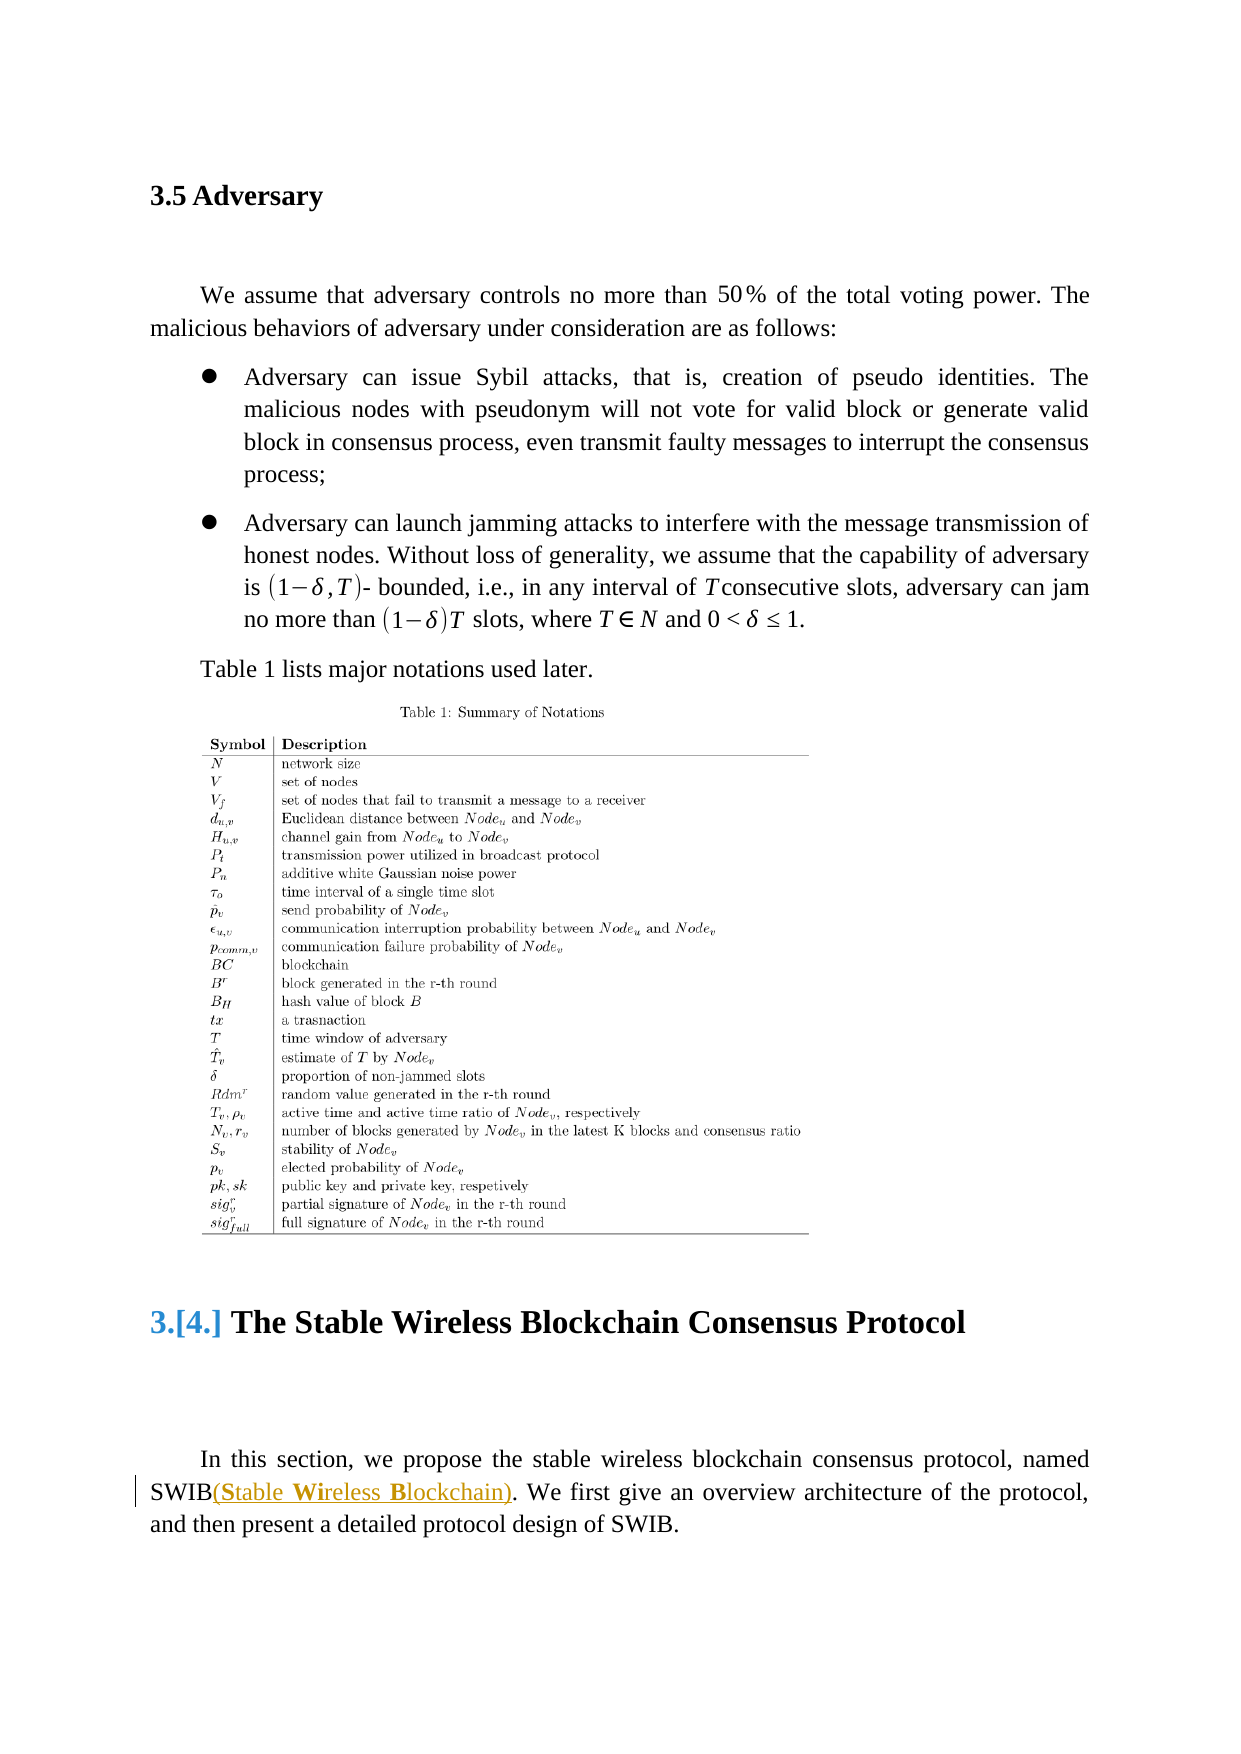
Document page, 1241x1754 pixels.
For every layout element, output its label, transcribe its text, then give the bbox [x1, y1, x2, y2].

subtitle The Stable Wireless Blockchain Consensus Protocol [150, 1289, 1090, 1354]
text Table 1 lists major notations used later. [150, 652, 1090, 685]
subtitle 3.5 Adversary [150, 162, 1090, 227]
text We assume that adversary controls no more than of the total voting power. The malicious behaviors of adversary under consideration are as follows: [150, 278, 1090, 343]
text In this section, we propose the stable wireless blockchain consensus protocol, named SWIB. We first give an overview architecture of the protocol, and then present a detailed protocol design of SWIB. [150, 1442, 1090, 1540]
list Adversary can launch jamming attacks to interfere with the message transmission of honest nodes. Without loss of generality, we assume that the capability of adversary is - bounded, i.e., in any interval of consecutive slots, adversary can jam no more than slots, where and 0 < ≤ 1. [200, 506, 1090, 636]
list Adversary can issue Sybil attacks, that is, creation of pseudo identities. The malicious nodes with pseudonym will not vote for valid block or generate valid block in consensus process, even transmit faulty messages to interrupt the consensus process; [200, 360, 1090, 490]
picture [193, 701, 816, 1240]
